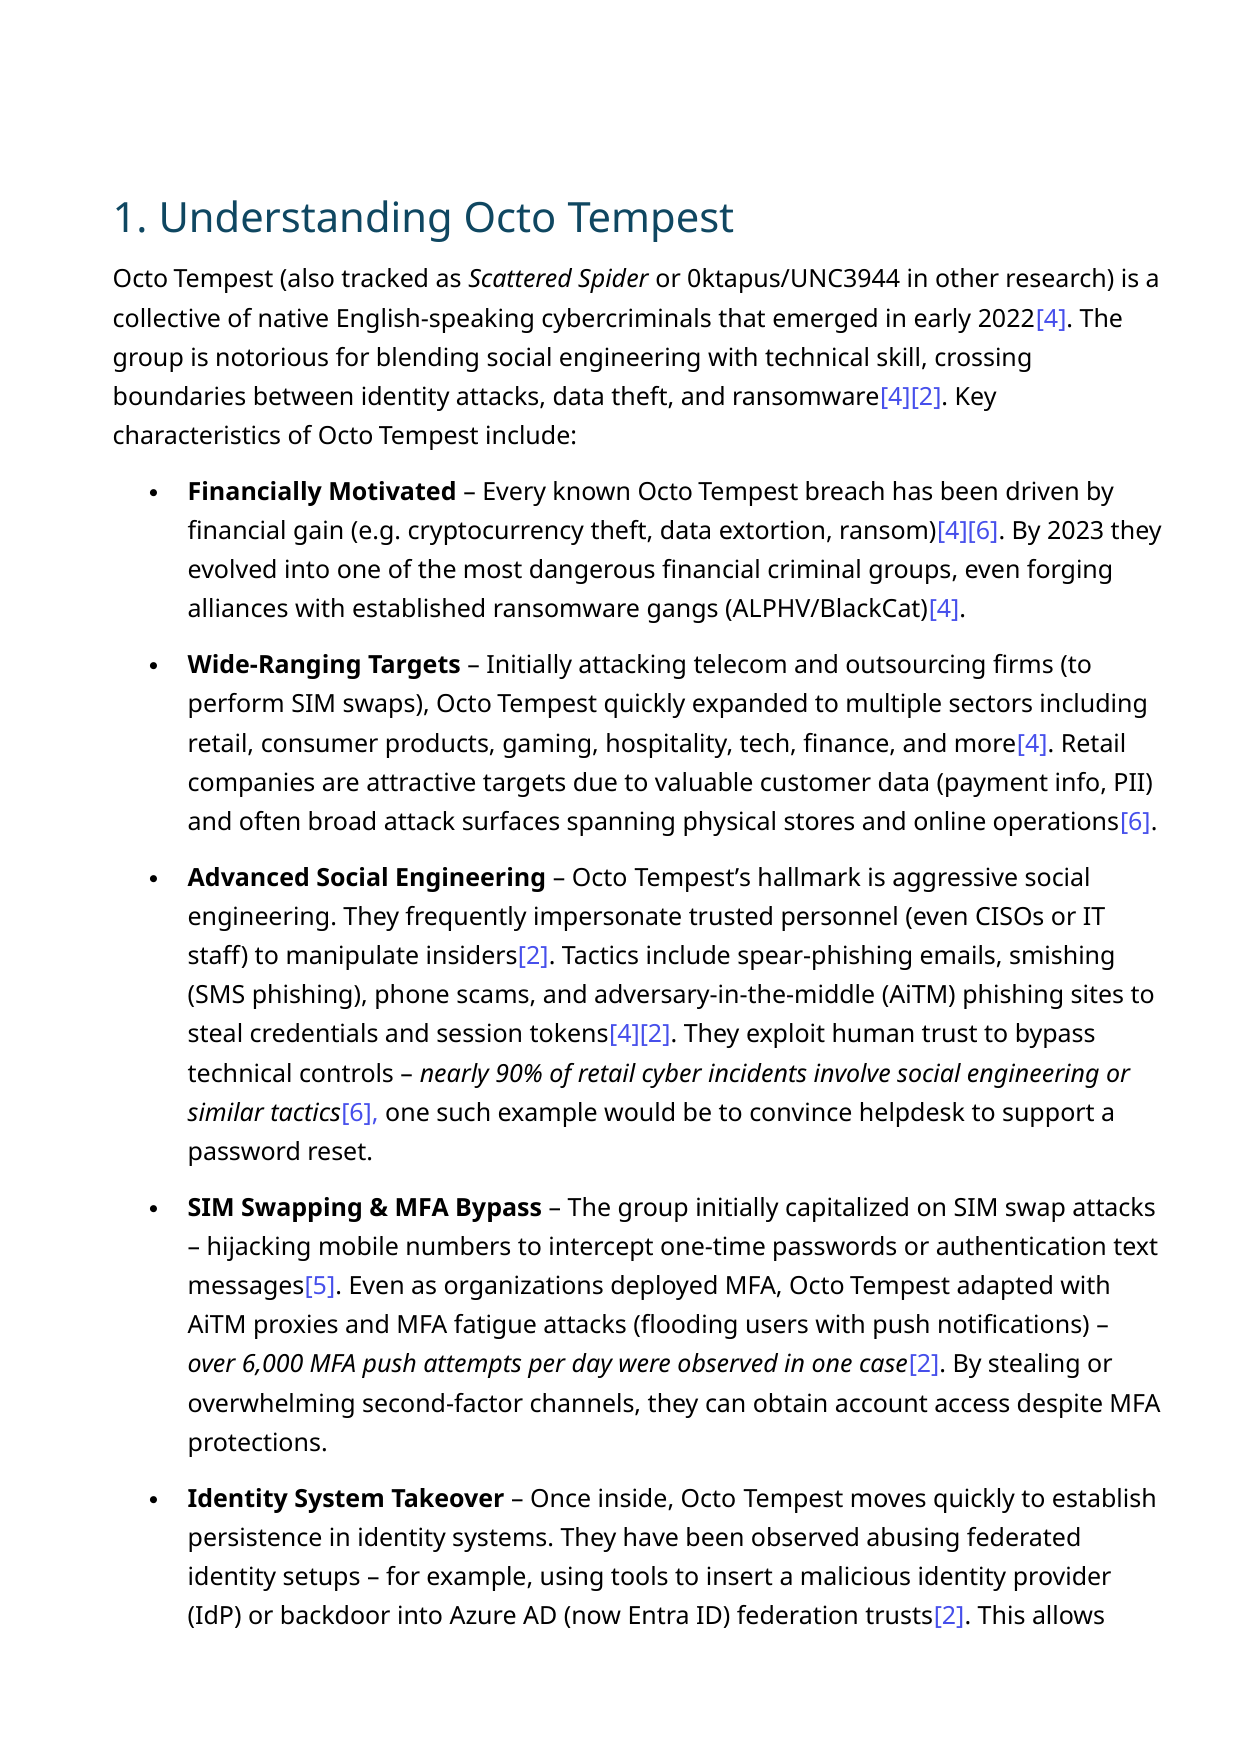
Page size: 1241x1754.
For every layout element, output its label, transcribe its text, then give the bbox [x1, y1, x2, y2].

text Octo Tempest (also tracked as Scattered Spider or 0ktapus/UNC3944 in other research) is a collective of native English-speaking cybercriminals that emerged in early 2022[4]. The group is notorious for blending social engineering with technical skill, crossing boundaries between identity attacks, data theft, and ransomware[4][2]. Key characteristics of Octo Tempest include: [112, 261, 1165, 452]
list Advanced Social Engineering – Octo Tempest’s hallmark is aggressive social engineering. They frequently impersonate trusted personnel (even CISOs or IT staff) to manipulate insiders[2]. Tactics include spear-phishing emails, smishing (SMS phishing), phone scams, and adversary-in-the-middle (AiTM) phishing sites to steal credentials and session tokens[4][2]. They exploit human trust to bypass technical controls – nearly 90% of retail cyber incidents involve social engineering or similar tactics[6], one such example would be to convince helpdesk to support a password reset. [150, 859, 1165, 1168]
list Financially Motivated – Every known Octo Tempest breach has been driven by financial gain (e.g. cryptocurrency theft, data extortion, ransom)[4][6]. By 2023 they evolved into one of the most dangerous financial criminal groups, even forging alliances with established ransomware gangs (ALPHV/BlackCat)[4]. [150, 473, 1165, 625]
list SIM Swapping & MFA Bypass – The group initially capitalized on SIM swap attacks – hijacking mobile numbers to intercept one-time passwords or authentication text messages[5]. Even as organizations deployed MFA, Octo Tempest adapted with AiTM proxies and MFA fatigue attacks (flooding users with push notifications) – over 6,000 MFA push attempts per day were observed in one case[2]. By stealing or overwhelming second-factor channels, they can obtain account access despite MFA protections. [150, 1189, 1165, 1458]
list Wide-Ranging Targets – Initially attacking telecom and outsourcing firms (to perform SIM swaps), Octo Tempest quickly expanded to multiple sectors including retail, consumer products, gaming, hospitality, tech, finance, and more[4]. Retail companies are attractive targets due to valuable customer data (payment info, PII) and often broad attack surfaces spanning physical stores and online operations[6]. [150, 647, 1165, 838]
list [150, 1480, 1165, 1632]
subtitle 1. Understanding Octo Tempest [112, 187, 1165, 244]
